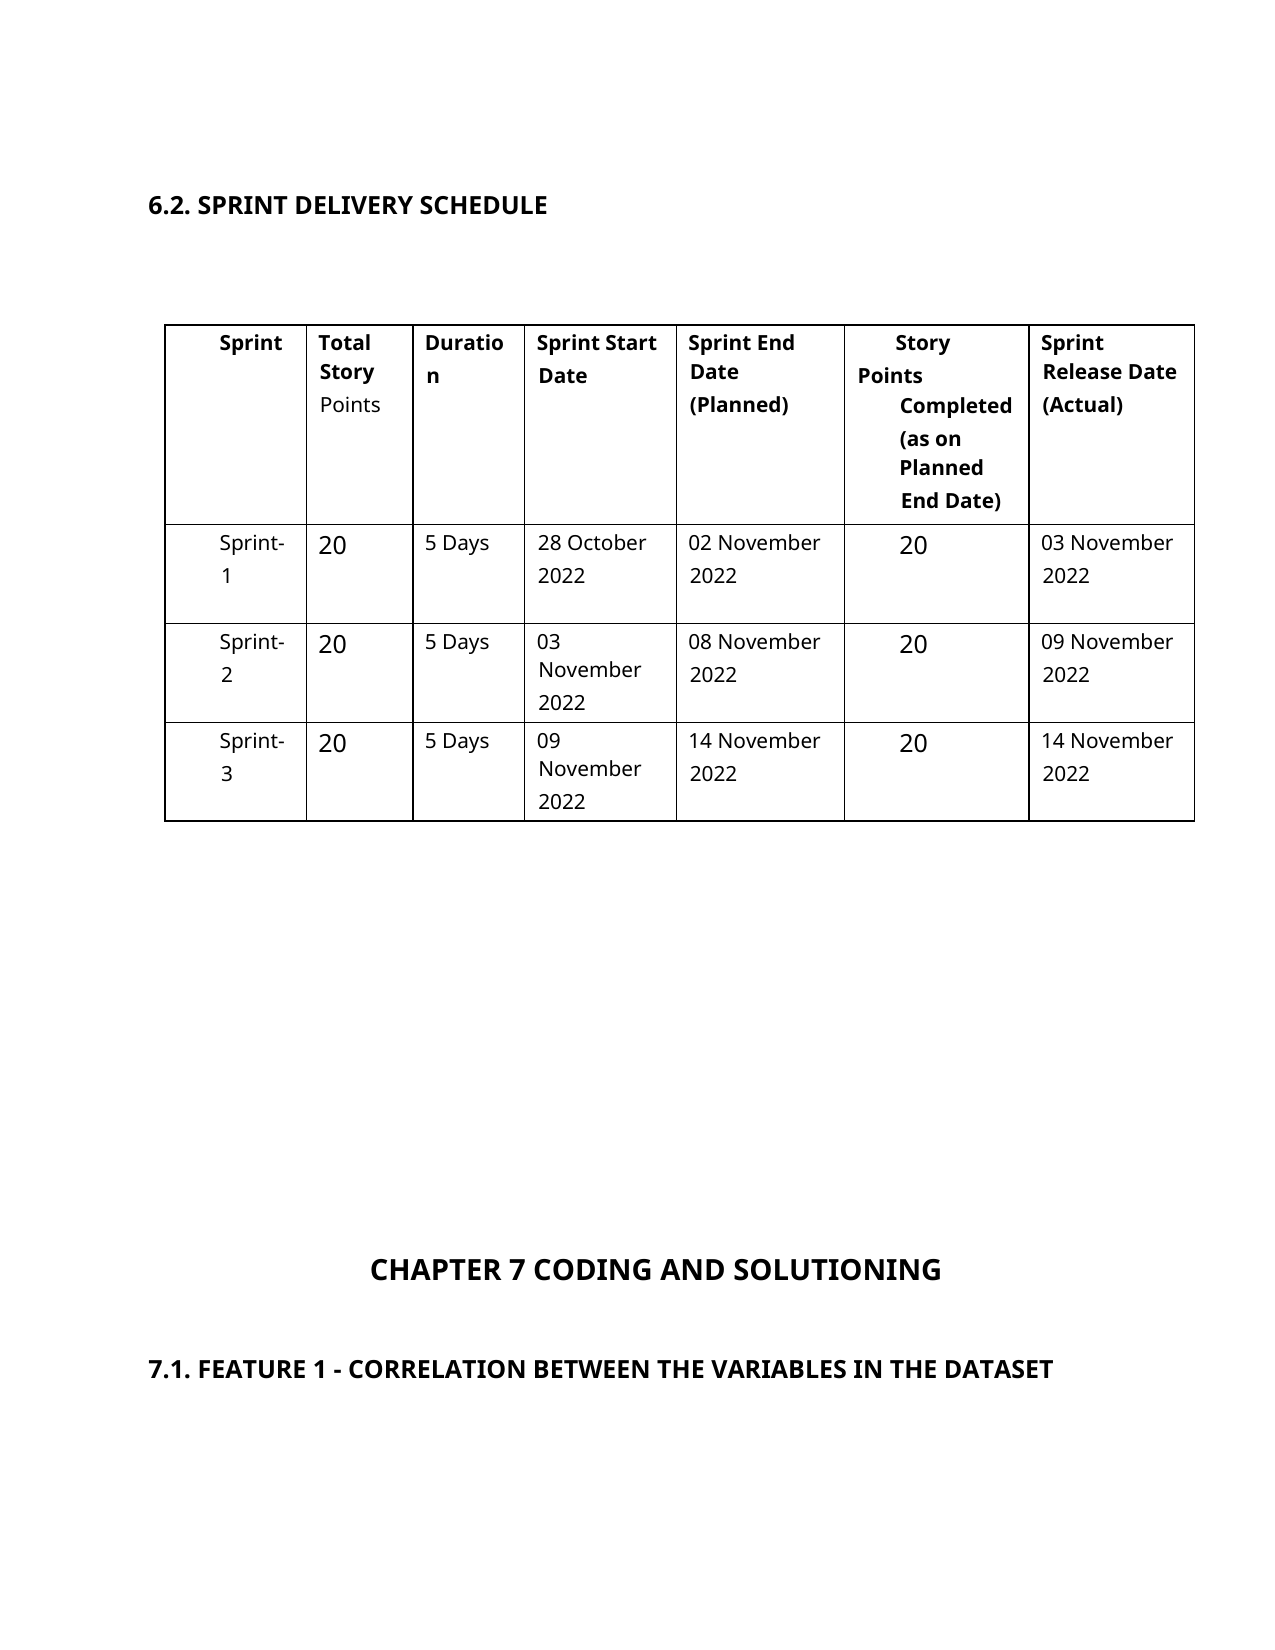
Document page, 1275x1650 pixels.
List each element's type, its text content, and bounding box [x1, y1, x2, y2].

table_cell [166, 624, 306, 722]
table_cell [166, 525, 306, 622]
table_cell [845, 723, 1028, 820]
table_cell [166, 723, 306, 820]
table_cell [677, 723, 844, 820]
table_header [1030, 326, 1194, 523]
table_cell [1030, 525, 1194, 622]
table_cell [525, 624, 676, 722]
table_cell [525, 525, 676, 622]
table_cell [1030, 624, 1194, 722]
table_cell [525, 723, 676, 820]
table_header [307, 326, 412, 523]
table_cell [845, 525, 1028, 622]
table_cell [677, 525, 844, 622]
subtitle 6.2. SPRINT DELIVERY SCHEDULE [148, 188, 1125, 222]
subtitle 7.1. FEATURE 1 - CORRELATION BETWEEN THE VARIABLES IN THE DATASET [148, 1352, 1125, 1386]
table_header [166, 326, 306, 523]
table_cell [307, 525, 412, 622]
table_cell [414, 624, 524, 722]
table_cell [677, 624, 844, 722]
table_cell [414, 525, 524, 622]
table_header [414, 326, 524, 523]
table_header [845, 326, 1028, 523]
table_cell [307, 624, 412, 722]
subtitle CHAPTER 7 CODING AND SOLUTIONING [225, 1249, 1087, 1288]
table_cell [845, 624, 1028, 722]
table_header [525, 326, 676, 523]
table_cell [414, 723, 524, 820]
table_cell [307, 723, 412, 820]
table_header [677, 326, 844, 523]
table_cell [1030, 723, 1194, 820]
